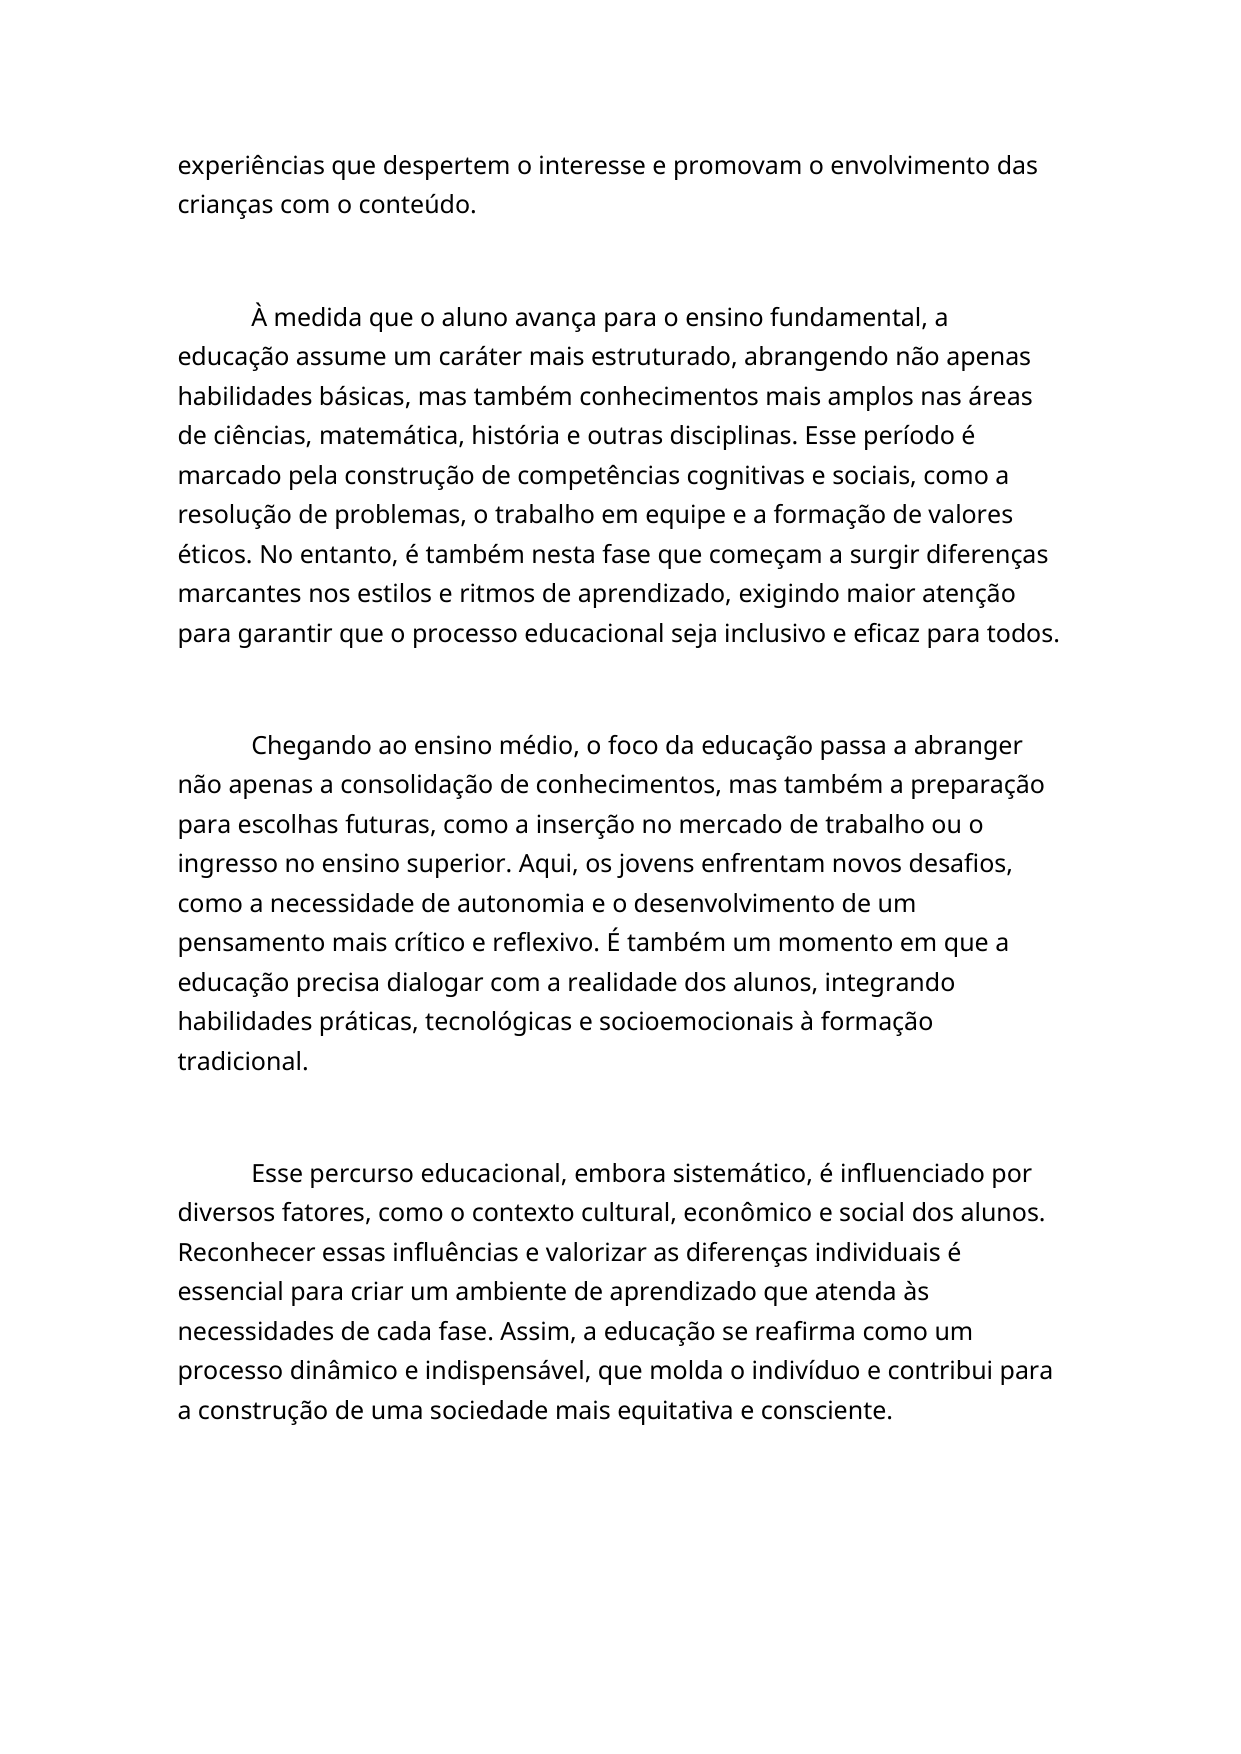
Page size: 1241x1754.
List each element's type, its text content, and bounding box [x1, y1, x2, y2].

text Esse percurso educacional, embora sistemático, é influenciado por diversos fatores, como o contexto cultural, econômico e social dos alunos. Reconhecer essas influências e valorizar as diferenças individuais é essencial para criar um ambiente de aprendizado que atenda às necessidades de cada fase. Assim, a educação se reafirma como um processo dinâmico e indispensável, que molda o indivíduo e contribui para a construção de uma sociedade mais equitativa e consciente. [177, 1156, 1063, 1427]
text Chegando ao ensino médio, o foco da educação passa a abranger não apenas a consolidação de conhecimentos, mas também a preparação para escolhas futuras, como a inserção no mercado de trabalho ou o ingresso no ensino superior. Aqui, os jovens enfrentam novos desafios, como a necessidade de autonomia e o desenvolvimento de um pensamento mais crítico e reflexivo. É também um momento em que a educação precisa dialogar com a realidade dos alunos, integrando habilidades práticas, tecnológicas e socioemocionais à formação tradicional. [177, 727, 1063, 1077]
text À medida que o aluno avança para o ensino fundamental, a educação assume um caráter mais estruturado, abrangendo não apenas habilidades básicas, mas também conhecimentos mais amplos nas áreas de ciências, matemática, história e outras disciplinas. Esse período é marcado pela construção de competências cognitivas e sociais, como a resolução de problemas, o trabalho em equipe e a formação de valores éticos. No entanto, é também nesta fase que começam a surgir diferenças marcantes nos estilos e ritmos de aprendizado, exigindo maior atenção para garantir que o processo educacional seja inclusivo e eficaz para todos. [177, 299, 1063, 649]
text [177, 148, 1063, 221]
